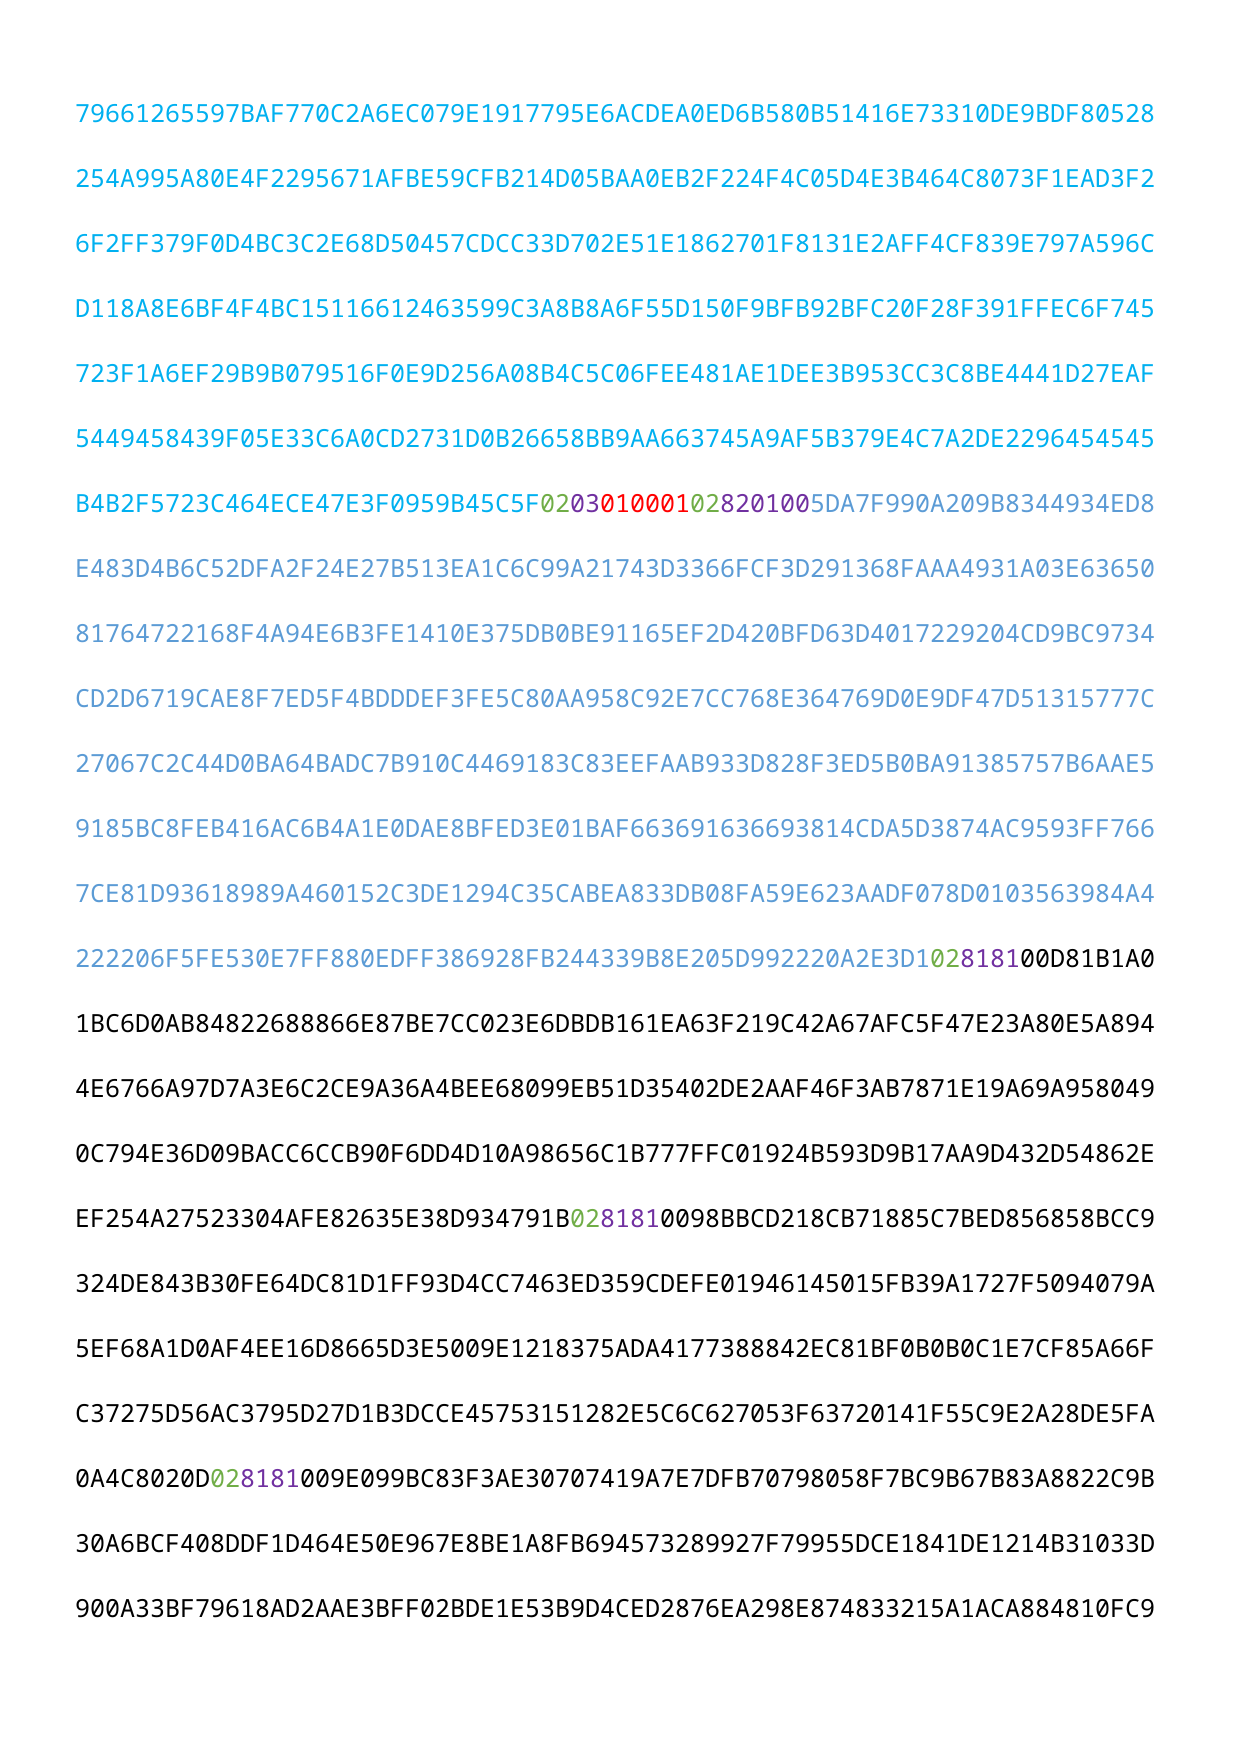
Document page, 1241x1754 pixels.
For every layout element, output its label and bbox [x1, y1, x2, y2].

text [75, 81, 1165, 1641]
